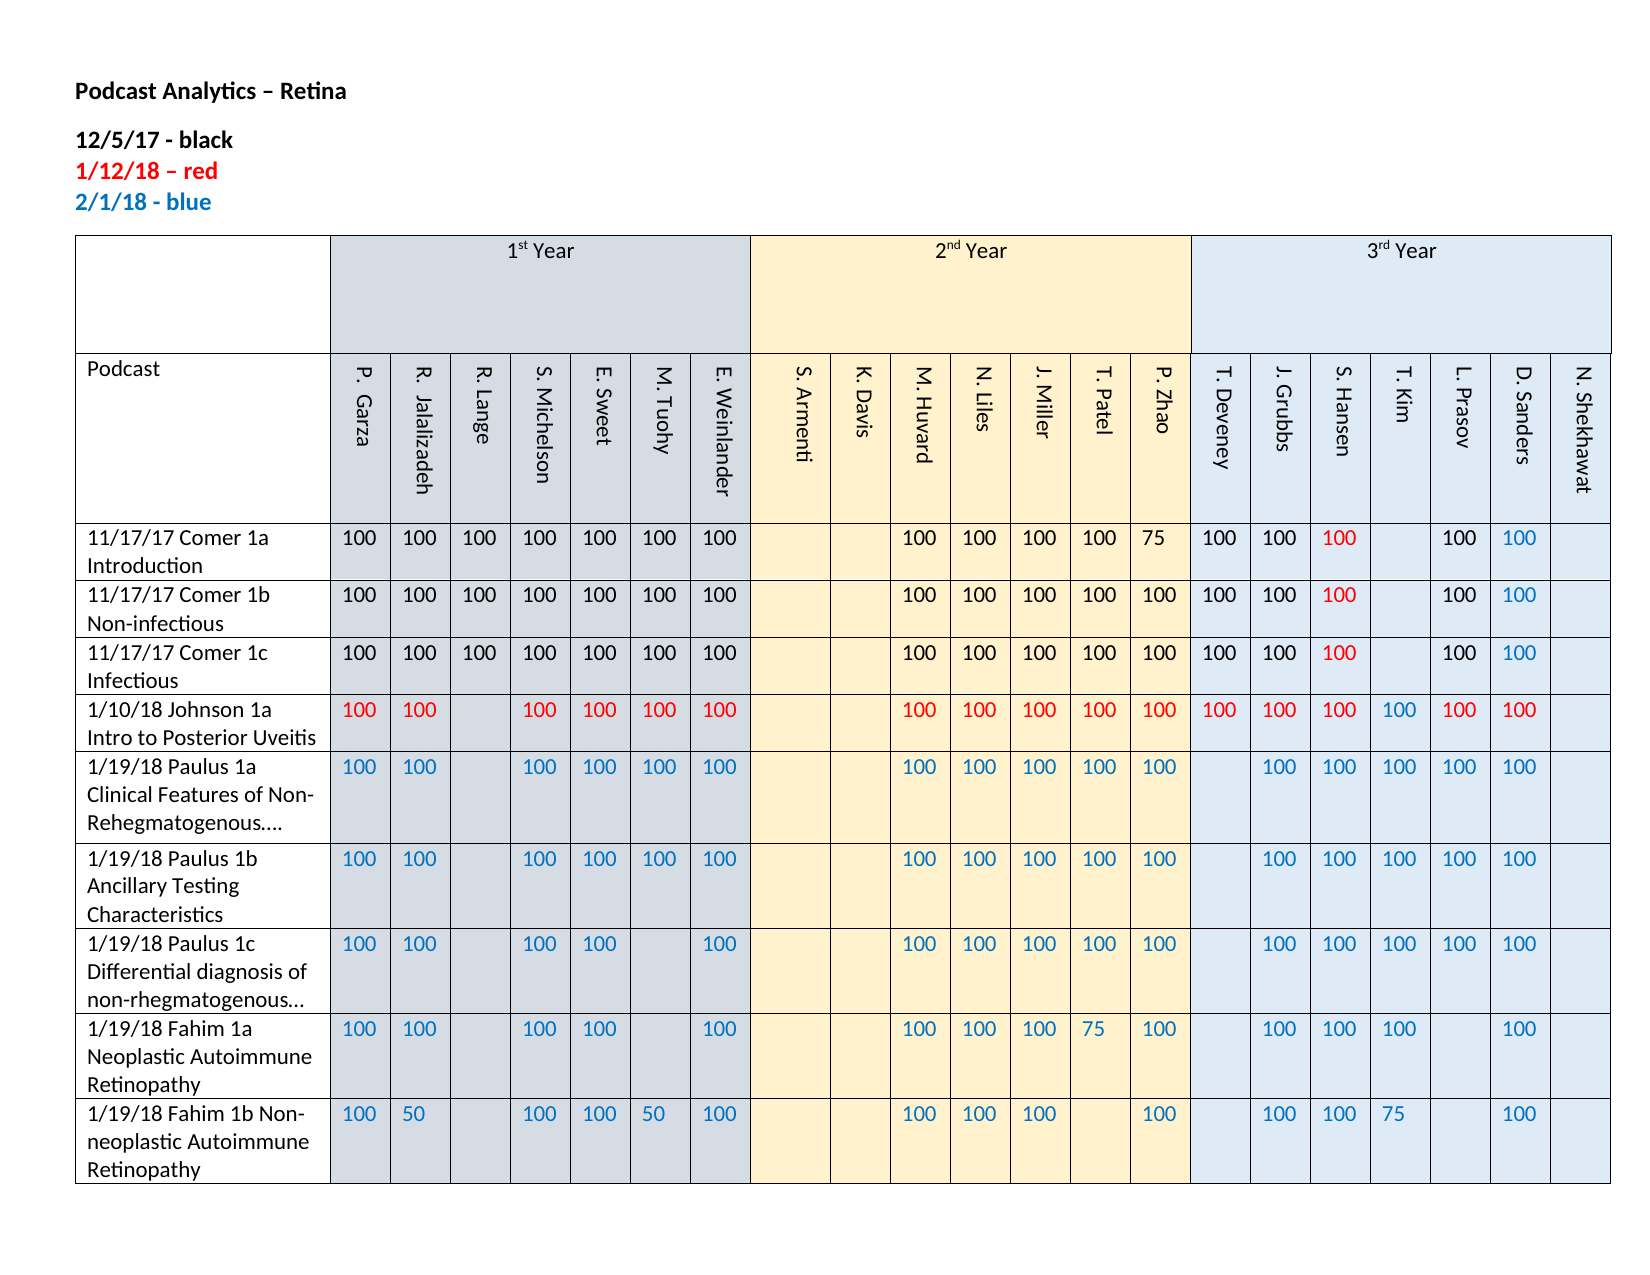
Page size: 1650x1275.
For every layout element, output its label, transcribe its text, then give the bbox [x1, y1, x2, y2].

table_cell 100 [631, 844, 690, 928]
table_cell 100 [1011, 695, 1070, 751]
table_cell 100 [511, 844, 570, 928]
table_cell 100 [631, 638, 690, 694]
table_cell 100 [1311, 524, 1370, 579]
table_cell 100 [1491, 1099, 1550, 1183]
table_cell [1551, 695, 1610, 751]
table_cell 100 [571, 638, 630, 694]
table_cell [831, 929, 890, 1013]
table_cell 100 [451, 638, 510, 694]
table_cell [831, 1014, 890, 1098]
table_cell 100 [1251, 752, 1310, 843]
table_cell 100 [511, 1014, 570, 1098]
table_cell [1551, 524, 1610, 579]
table_cell [451, 1099, 510, 1183]
table_cell 100 [1191, 524, 1250, 579]
table_cell 100 [1431, 752, 1490, 843]
table_cell 100 [1371, 1014, 1430, 1098]
table_cell 100 [691, 929, 750, 1013]
table_cell 11/17/17 Comer 1b Non-infectious [76, 581, 330, 637]
table_cell 100 [951, 1014, 1010, 1098]
table_cell 100 [631, 695, 690, 751]
table_cell E. Weinlander [691, 354, 750, 522]
table_cell [1551, 929, 1610, 1013]
table_cell 100 [511, 752, 570, 843]
table_cell Podcast [76, 354, 330, 522]
table_cell [1191, 929, 1250, 1013]
table_cell 100 [1491, 844, 1550, 928]
table_cell 100 [331, 844, 390, 928]
table_cell [831, 581, 890, 637]
table_cell 100 [1491, 1014, 1550, 1098]
table_cell 100 [1131, 581, 1190, 637]
table_cell [1431, 1099, 1490, 1183]
table_header [76, 236, 330, 353]
table_cell [1191, 844, 1250, 928]
table_cell 100 [1371, 695, 1430, 751]
table_header 1st Year [331, 236, 750, 353]
table_cell 100 [1191, 638, 1250, 694]
table_cell 100 [1311, 844, 1370, 928]
table_cell 1/10/18 Johnson 1a Intro to Posterior Uveitis [76, 695, 330, 751]
table_cell 100 [511, 581, 570, 637]
table_cell 1/19/18 Paulus 1a Clinical Features of Non-Rehegmatogenous…. [76, 752, 330, 843]
table_cell 100 [1431, 695, 1490, 751]
table_cell D. Sanders [1491, 354, 1550, 522]
table_cell 100 [1011, 752, 1070, 843]
table_cell M. Huvard [891, 354, 950, 522]
table_cell 1/19/18 Fahim 1a Neoplastic Autoimmune Retinopathy [76, 1014, 330, 1098]
table_cell 100 [891, 844, 950, 928]
table_cell T. Deveney [1191, 354, 1250, 522]
table_cell [751, 929, 830, 1013]
table_cell 100 [951, 524, 1010, 579]
table_cell R. Jalalizadeh [391, 354, 450, 522]
table_cell [751, 1014, 830, 1098]
table_cell 100 [1071, 929, 1130, 1013]
table_cell [1431, 1014, 1490, 1098]
table_cell P. Zhao [1131, 354, 1190, 522]
table_cell 100 [1251, 524, 1310, 579]
table_cell 100 [1011, 844, 1070, 928]
table_cell 100 [891, 1099, 950, 1183]
table_cell 100 [391, 844, 450, 928]
table_cell [451, 844, 510, 928]
table_cell [1191, 1099, 1250, 1183]
table_cell 100 [1251, 1014, 1310, 1098]
table_cell 100 [331, 752, 390, 843]
table_cell 100 [1071, 581, 1130, 637]
table_cell 100 [1431, 581, 1490, 637]
table_cell 100 [331, 581, 390, 637]
table_cell 100 [1431, 844, 1490, 928]
table_cell [831, 752, 890, 843]
table_header 2nd Year [751, 236, 1191, 353]
table_cell 100 [1491, 581, 1550, 637]
table_cell 100 [331, 638, 390, 694]
table_cell 100 [1011, 581, 1070, 637]
table_cell 100 [691, 844, 750, 928]
table_cell 75 [1371, 1099, 1430, 1183]
table_cell 11/17/17 Comer 1c Infectious [76, 638, 330, 694]
table_cell 100 [1071, 524, 1130, 579]
table_cell [1551, 1014, 1610, 1098]
table_cell S. Armenti [751, 354, 830, 522]
table_cell [631, 1014, 690, 1098]
table_cell 100 [1011, 638, 1070, 694]
table_cell 100 [391, 638, 450, 694]
table_cell E. Sweet [571, 354, 630, 522]
table_cell 100 [1251, 929, 1310, 1013]
table_cell J. Miller [1011, 354, 1070, 522]
table_cell 100 [1431, 638, 1490, 694]
table_cell 100 [1131, 1014, 1190, 1098]
table_cell 100 [691, 1014, 750, 1098]
table_cell 100 [891, 1014, 950, 1098]
table_cell [831, 638, 890, 694]
table_cell [1551, 638, 1610, 694]
table_cell 100 [1251, 844, 1310, 928]
table_cell 100 [391, 929, 450, 1013]
table_cell 100 [1311, 752, 1370, 843]
table_cell 100 [1311, 1014, 1370, 1098]
table_cell 100 [1071, 695, 1130, 751]
table_cell 100 [1251, 695, 1310, 751]
table_cell 100 [1131, 695, 1190, 751]
table_cell 100 [511, 695, 570, 751]
table_cell 100 [1251, 638, 1310, 694]
table_cell R. Lange [451, 354, 510, 522]
table_cell 100 [331, 695, 390, 751]
table_cell 100 [1371, 844, 1430, 928]
table_cell 100 [891, 638, 950, 694]
table_cell 100 [571, 752, 630, 843]
table_cell 100 [391, 695, 450, 751]
table_cell 100 [631, 752, 690, 843]
text 12/5/17 - black [75, 124, 1575, 155]
table_cell [831, 524, 890, 579]
table_cell 100 [571, 1099, 630, 1183]
table_cell 100 [691, 524, 750, 579]
table_cell 11/17/17 Comer 1a Introduction [76, 524, 330, 579]
table_cell 100 [1071, 844, 1130, 928]
table_cell 100 [891, 581, 950, 637]
table_cell [451, 752, 510, 843]
table_cell [831, 695, 890, 751]
table_cell 100 [1431, 929, 1490, 1013]
table_cell 100 [391, 1014, 450, 1098]
table_cell 100 [571, 1014, 630, 1098]
table_cell 100 [691, 695, 750, 751]
table_cell [451, 1014, 510, 1098]
table_cell 100 [1251, 1099, 1310, 1183]
table_cell 100 [1251, 581, 1310, 637]
text Podcast Analytics – Retina [75, 75, 1575, 106]
table_cell L. Prasov [1431, 354, 1490, 522]
table_cell 100 [1431, 524, 1490, 579]
table_cell 100 [451, 581, 510, 637]
table_cell 100 [1371, 929, 1430, 1013]
table_cell 100 [391, 752, 450, 843]
table_cell 75 [1071, 1014, 1130, 1098]
table_cell 100 [1491, 929, 1550, 1013]
table_cell [751, 844, 830, 928]
table_cell [751, 524, 830, 579]
table_cell 1/19/18 Fahim 1b Non-neoplastic Autoimmune Retinopathy [76, 1099, 330, 1183]
table_cell T. Patel [1071, 354, 1130, 522]
table_cell 100 [1491, 695, 1550, 751]
table_cell P. Garza [331, 354, 390, 522]
table_cell 100 [951, 638, 1010, 694]
table_cell M. Tuohy [631, 354, 690, 522]
table_cell 100 [691, 638, 750, 694]
table_cell 1/19/18 Paulus 1b Ancillary Testing Characteristics [76, 844, 330, 928]
table_cell 100 [571, 524, 630, 579]
table_cell [751, 638, 830, 694]
table_cell 75 [1131, 524, 1190, 579]
table_cell 100 [951, 844, 1010, 928]
table_cell [1371, 581, 1430, 637]
table_cell [631, 929, 690, 1013]
table_cell 50 [391, 1099, 450, 1183]
table_cell 100 [1491, 524, 1550, 579]
table_cell 100 [451, 524, 510, 579]
table_cell 100 [511, 524, 570, 579]
table_cell 100 [891, 929, 950, 1013]
table_cell 100 [951, 1099, 1010, 1183]
table_cell 100 [631, 581, 690, 637]
table_cell [751, 1099, 830, 1183]
table_cell 100 [1491, 752, 1550, 843]
table_cell S. Hansen [1311, 354, 1370, 522]
table_cell 100 [331, 929, 390, 1013]
table_cell 50 [631, 1099, 690, 1183]
table_cell 100 [691, 1099, 750, 1183]
table_cell 100 [691, 752, 750, 843]
table_cell 100 [1071, 638, 1130, 694]
table_cell K. Davis [831, 354, 890, 522]
table_cell [751, 752, 830, 843]
table_header 3rd Year [1192, 236, 1611, 353]
table_cell 100 [1311, 638, 1370, 694]
table_cell 100 [1371, 752, 1430, 843]
table_cell 100 [1311, 581, 1370, 637]
table_cell 100 [511, 638, 570, 694]
table_cell 100 [1011, 929, 1070, 1013]
table_cell [1551, 581, 1610, 637]
table_cell [1071, 1099, 1130, 1183]
table_cell [831, 1099, 890, 1183]
table_cell 100 [951, 929, 1010, 1013]
table_cell 100 [1011, 524, 1070, 579]
table_cell T. Kim [1371, 354, 1430, 522]
text 2/1/18 - blue [75, 186, 1575, 216]
table_cell N. Liles [951, 354, 1010, 522]
table_cell 100 [1311, 1099, 1370, 1183]
table_cell 100 [1191, 581, 1250, 637]
table_cell 100 [1311, 929, 1370, 1013]
table_cell 100 [1311, 695, 1370, 751]
table_cell [1191, 1014, 1250, 1098]
table_cell 100 [951, 752, 1010, 843]
table_cell 100 [951, 581, 1010, 637]
table_cell 100 [1131, 844, 1190, 928]
table_cell 100 [571, 581, 630, 637]
table_cell 100 [891, 752, 950, 843]
table_cell [1191, 752, 1250, 843]
table_cell N. Shekhawat [1551, 354, 1610, 522]
table_cell J. Grubbs [1251, 354, 1310, 522]
table_cell 100 [571, 844, 630, 928]
table_cell 100 [1491, 638, 1550, 694]
table_cell 100 [571, 929, 630, 1013]
table_cell [751, 581, 830, 637]
table_cell 100 [1131, 752, 1190, 843]
table_cell 100 [1191, 695, 1250, 751]
table_cell 100 [1131, 929, 1190, 1013]
table_cell 100 [331, 1014, 390, 1098]
table_cell 100 [631, 524, 690, 579]
table_cell [751, 695, 830, 751]
table_cell 100 [571, 695, 630, 751]
table_cell 100 [391, 581, 450, 637]
table_cell S. Michelson [511, 354, 570, 522]
table_cell 100 [331, 524, 390, 579]
table_cell [1371, 638, 1430, 694]
table_cell [451, 929, 510, 1013]
table_cell [1551, 1099, 1610, 1183]
table_cell 100 [1011, 1014, 1070, 1098]
table_cell 100 [951, 695, 1010, 751]
table_cell 100 [331, 1099, 390, 1183]
table_cell 100 [391, 524, 450, 579]
table_cell 100 [1131, 638, 1190, 694]
table_cell 100 [891, 695, 950, 751]
table_cell [1371, 524, 1430, 579]
table_cell [1551, 752, 1610, 843]
table_cell 100 [691, 581, 750, 637]
table_cell 100 [511, 1099, 570, 1183]
table_cell 1/19/18 Paulus 1c Differential diagnosis of non-rhegmatogenous… [76, 929, 330, 1013]
table_cell 100 [891, 524, 950, 579]
table_cell 100 [1131, 1099, 1190, 1183]
table_cell [1551, 844, 1610, 928]
table_cell 100 [1011, 1099, 1070, 1183]
table_cell [831, 844, 890, 928]
table_cell 100 [1071, 752, 1130, 843]
table_cell 100 [511, 929, 570, 1013]
text 1/12/18 – red [75, 155, 1575, 186]
table_cell [451, 695, 510, 751]
